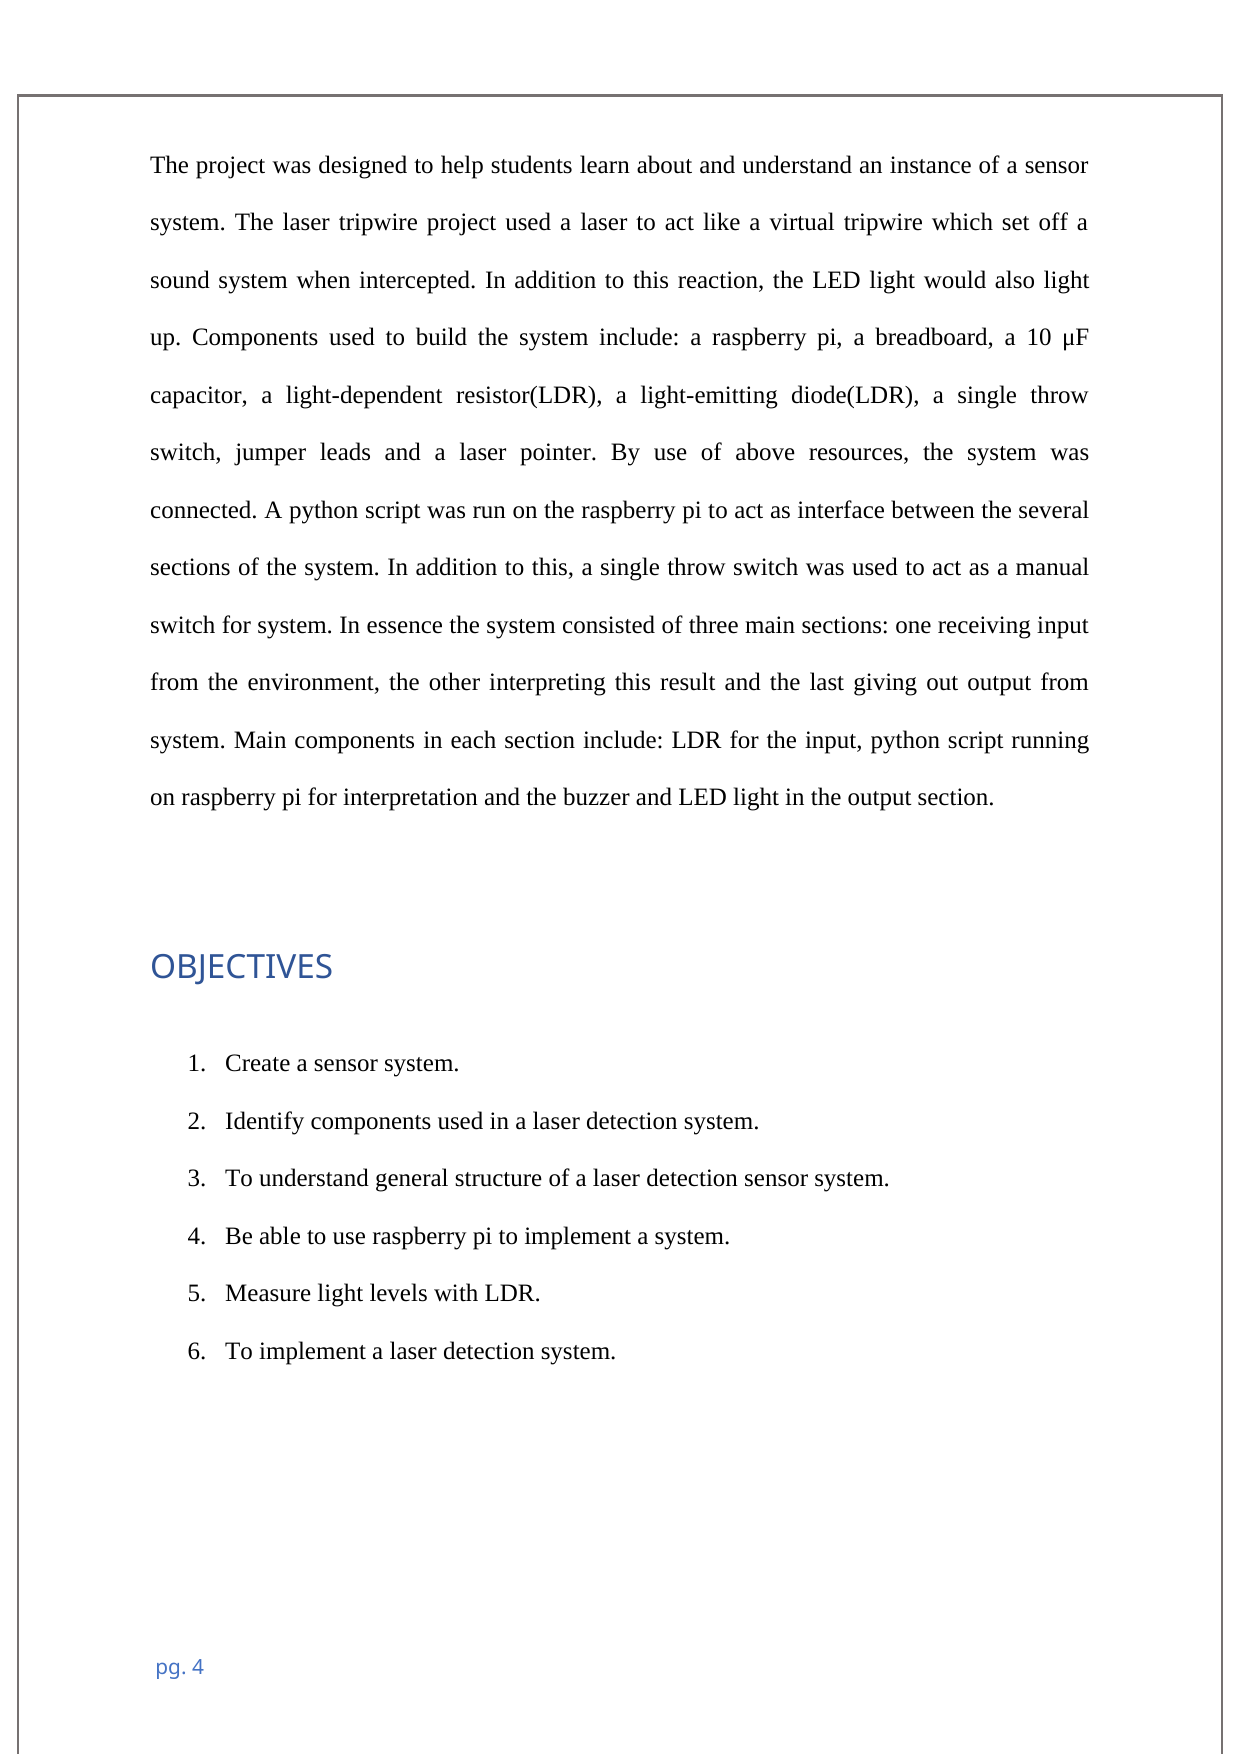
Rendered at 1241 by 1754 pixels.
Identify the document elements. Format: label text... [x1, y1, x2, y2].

list Identify components used in a laser detection system. [187, 1106, 1090, 1135]
list To implement a laser detection system. [187, 1336, 1090, 1365]
list Be able to use raspberry pi to implement a system. [187, 1221, 1090, 1250]
text The project was designed to help students learn about and understand an instance of a sensor system. The laser tripwire project used a laser to act like a virtual tripwire which set off a sound system when intercepted. In addition to this reaction, the LED light would also light up. Components used to build the system include: a raspberry pi, a breadboard, a 10 μF capacitor, a light-dependent resistor(LDR), a light-emitting diode(LDR), a single throw switch, jumper leads and a laser pointer. By use of above resources, the system was connected. A python script was run on the raspberry pi to act as interface between the several sections of the system. In addition to this, a single throw switch was used to act as a manual switch for system. In essence the system consisted of three main sections: one receiving input from the environment, the other interpreting this result and the last giving out output from system. Main components in each section include: LDR for the input, python script running on raspberry pi for interpretation and the buzzer and LED light in the output section. [150, 150, 1090, 811]
list To understand general structure of a laser detection sensor system. [187, 1163, 1090, 1192]
subtitle OBJECTIVES [150, 943, 1090, 989]
list Create a sensor system. [187, 1048, 1090, 1077]
list Measure light levels with LDR. [187, 1278, 1090, 1307]
